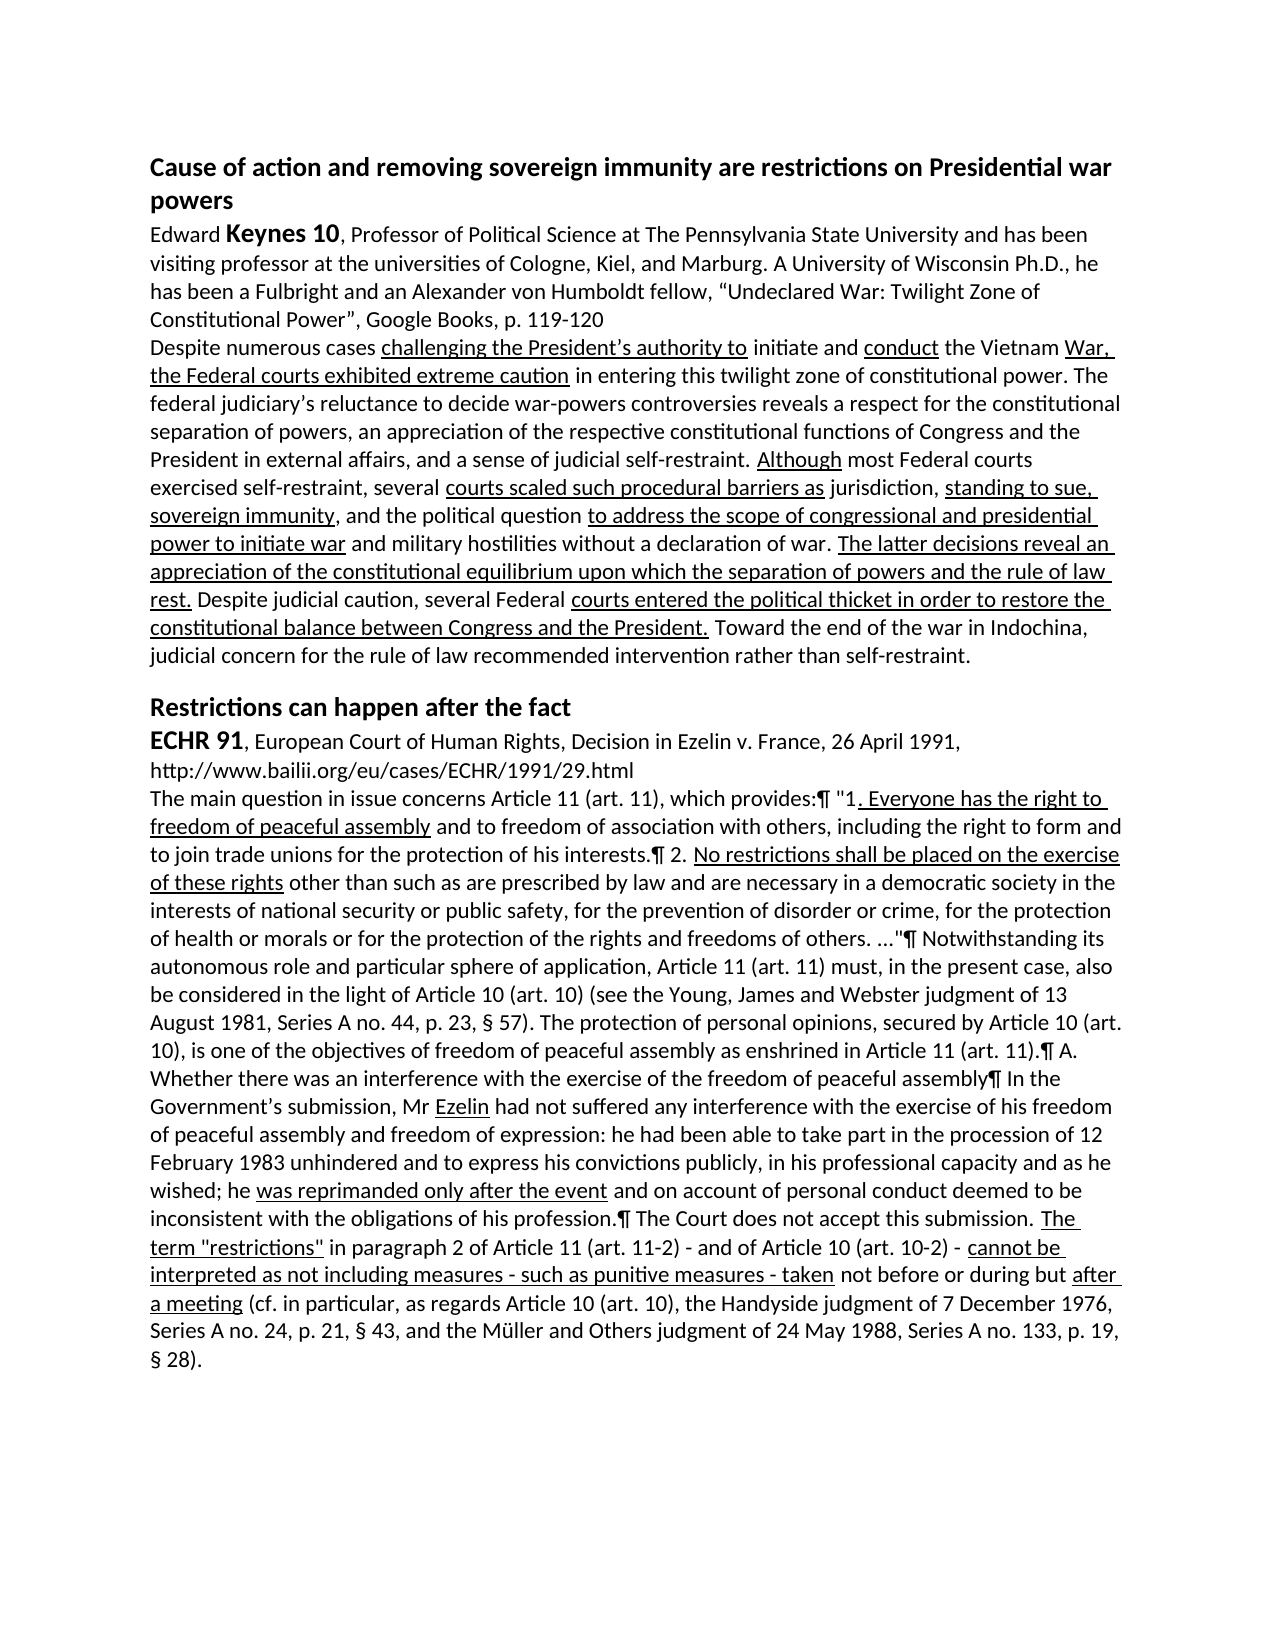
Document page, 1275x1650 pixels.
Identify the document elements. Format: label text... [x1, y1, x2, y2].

text Edward Keynes 10, Professor of Political Science at The Pennsylvania State University and has been visiting professor at the universities of Cologne, Kiel, and Marburg. A University of Wisconsin Ph.D., he has been a Fulbright and an Alexander von Humboldt fellow, “Undeclared War: Twilight Zone of Constitutional Power”, Google Books, p. 119-120 [150, 216, 1125, 333]
text The main question in issue concerns Article 11 (art. 11), which provides:¶ "1. Everyone has the right to freedom of peaceful assembly and to freedom of association with others, including the right to form and to join trade unions for the protection of his interests.¶ 2. No restrictions shall be placed on the exercise of these rights other than such as are prescribed by law and are necessary in a democratic society in the interests of national security or public safety, for the prevention of disorder or crime, for the protection of health or morals or for the protection of the rights and freedoms of others. ..."¶ Notwithstanding its autonomous role and particular sphere of application, Article 11 (art. 11) must, in the present case, also be considered in the light of Article 10 (art. 10) (see the Young, James and Webster judgment of 13 August 1981, Series A no. 44, p. 23, § 57). The protection of personal opinions, secured by Article 10 (art. 10), is one of the objectives of freedom of peaceful assembly as enshrined in Article 11 (art. 11).¶ A. Whether there was an interference with the exercise of the freedom of peaceful assembly¶ In the Government’s submission, Mr Ezelin had not suffered any interference with the exercise of his freedom of peaceful assembly and freedom of expression: he had been able to take part in the procession of 12 February 1983 unhindered and to express his convictions publicly, in his professional capacity and as he wished; he was reprimanded only after the event and on account of personal conduct deemed to be inconsistent with the obligations of his profession.¶ The Court does not accept this submission. The term "restrictions" in paragraph 2 of Article 11 (art. 11-2) - and of Article 10 (art. 10-2) - cannot be interpreted as not including measures - such as punitive measures - taken not before or during but after a meeting (cf. in particular, as regards Article 10 (art. 10), the Handyside judgment of 7 December 1976, Series A no. 24, p. 21, § 43, and the Müller and Others judgment of 24 May 1988, Series A no. 133, p. 19, § 28). [150, 784, 1125, 1373]
text Despite numerous cases challenging the President’s authority to initiate and conduct the Vietnam War, the Federal courts exhibited extreme caution in entering this twilight zone of constitutional power. The federal judiciary’s reluctance to decide war-powers controversies reveals a respect for the constitutional separation of powers, an appreciation of the respective constitutional functions of Congress and the President in external affairs, and a sense of judicial self-restraint. Although most Federal courts exercised self-restraint, several courts scaled such procedural barriers as jurisdiction, standing to sue, sovereign immunity, and the political question to address the scope of congressional and presidential power to initiate war and military hostilities without a declaration of war. The latter decisions reveal an appreciation of the constitutional equilibrium upon which the separation of powers and the rule of law rest. Despite judicial caution, several Federal courts entered the political thicket in order to restore the constitutional balance between Congress and the President. Toward the end of the war in Indochina, judicial concern for the rule of law recommended intervention rather than self-restraint. [150, 333, 1125, 669]
subtitle Restrictions can happen after the fact [150, 690, 1125, 723]
text ECHR 91, European Court of Human Rights, Decision in Ezelin v. France, 26 April 1991, http://www.bailii.org/eu/cases/ECHR/1991/29.html [150, 723, 1125, 784]
subtitle Cause of action and removing sovereign immunity are restrictions on Presidential war powers [150, 150, 1125, 216]
